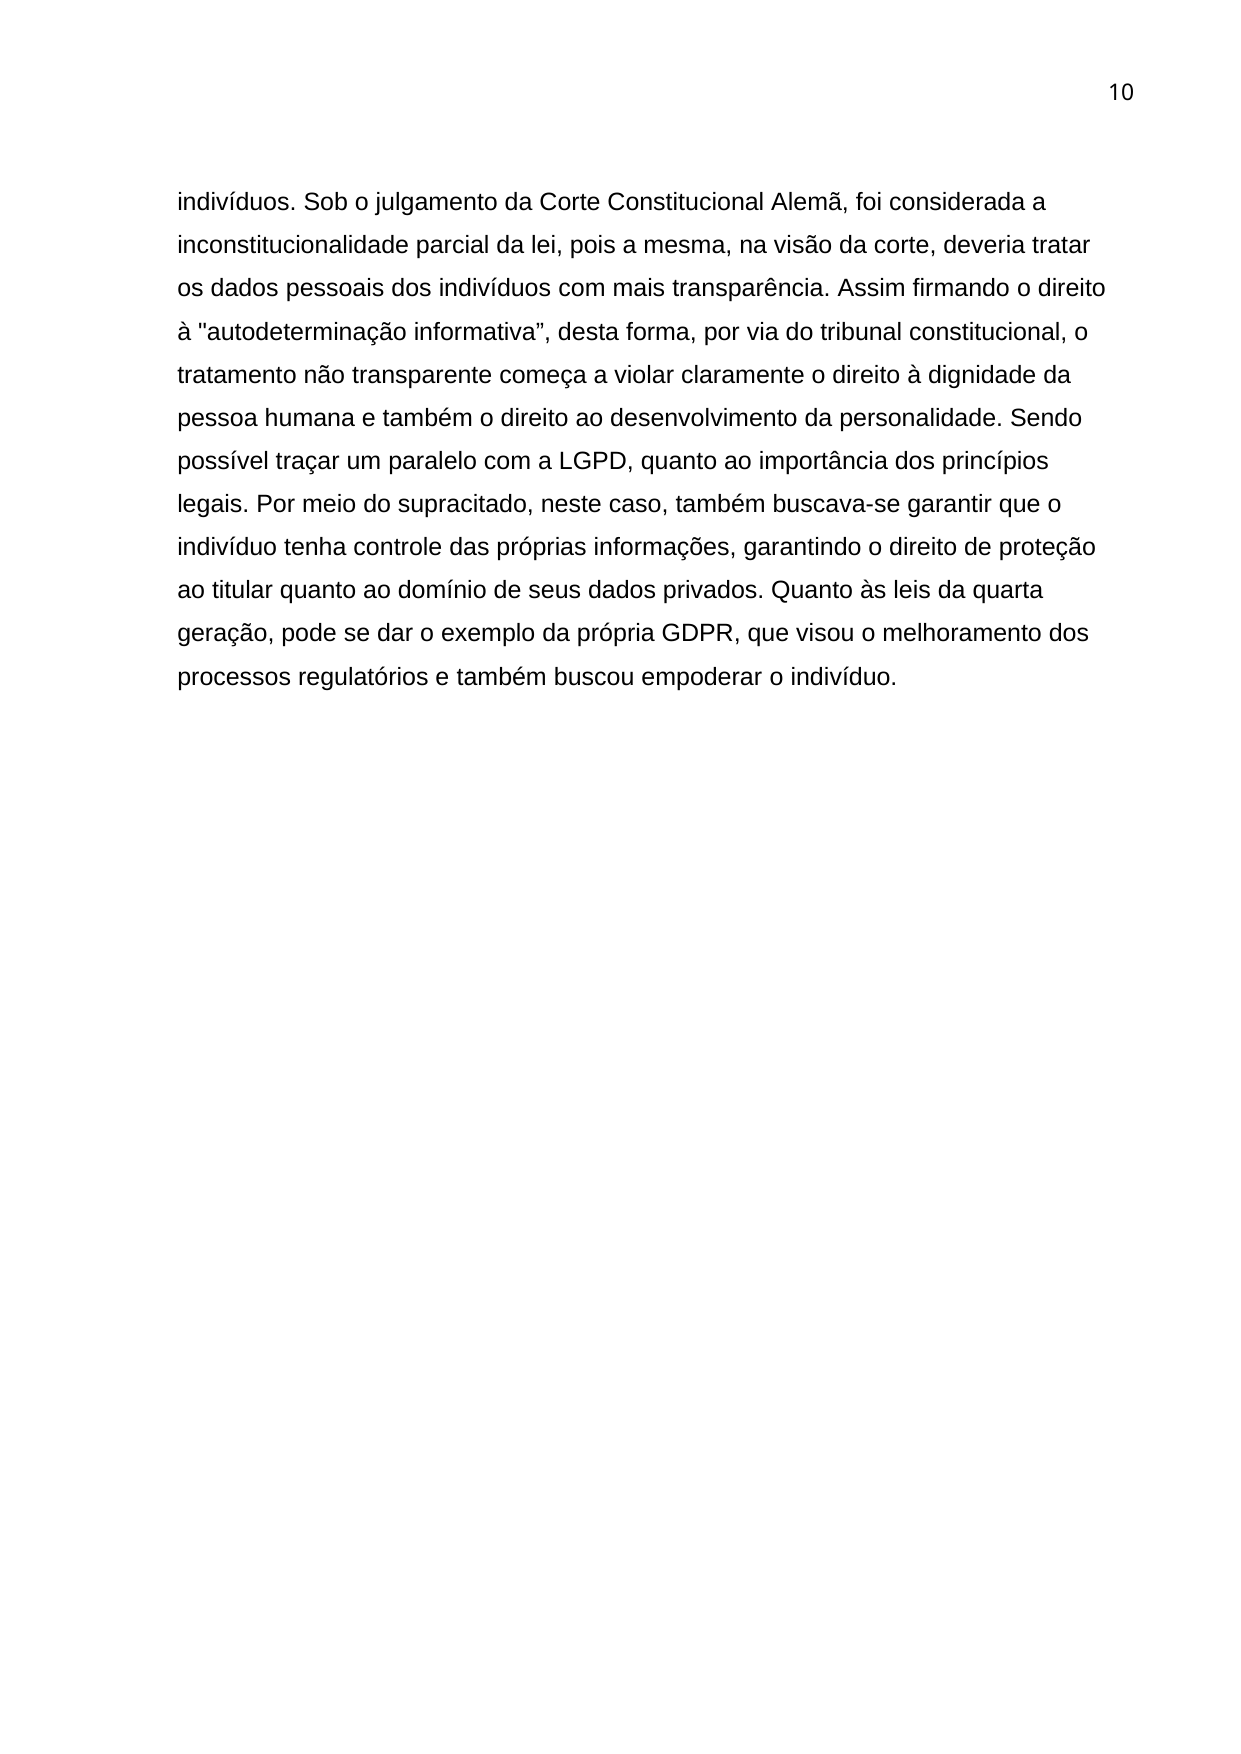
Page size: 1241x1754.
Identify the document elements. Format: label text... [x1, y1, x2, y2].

text indivíduos. Sob o julgamento da Corte Constitucional Alemã, foi considerada a inconstitucionalidade parcial da lei, pois a mesma, na visão da corte, deveria tratar os dados pessoais dos indivíduos com mais transparência. Assim firmando o direito à "autodeterminação informativa”, desta forma, por via do tribunal constitucional, o tratamento não transparente começa a violar claramente o direito à dignidade da pessoa humana e também o direito ao desenvolvimento da personalidade. Sendo possível traçar um paralelo com a LGPD, quanto ao importância dos princípios legais. Por meio do supracitado, neste caso, também buscava-se garantir que o indivíduo tenha controle das próprias informações, garantindo o direito de proteção ao titular quanto ao domínio de seus dados privados. Quanto às leis da quarta geração, pode se dar o exemplo da própria GDPR, que visou o melhoramento dos processos regulatórios e também buscou empoderar o indivíduo. [177, 187, 1110, 690]
